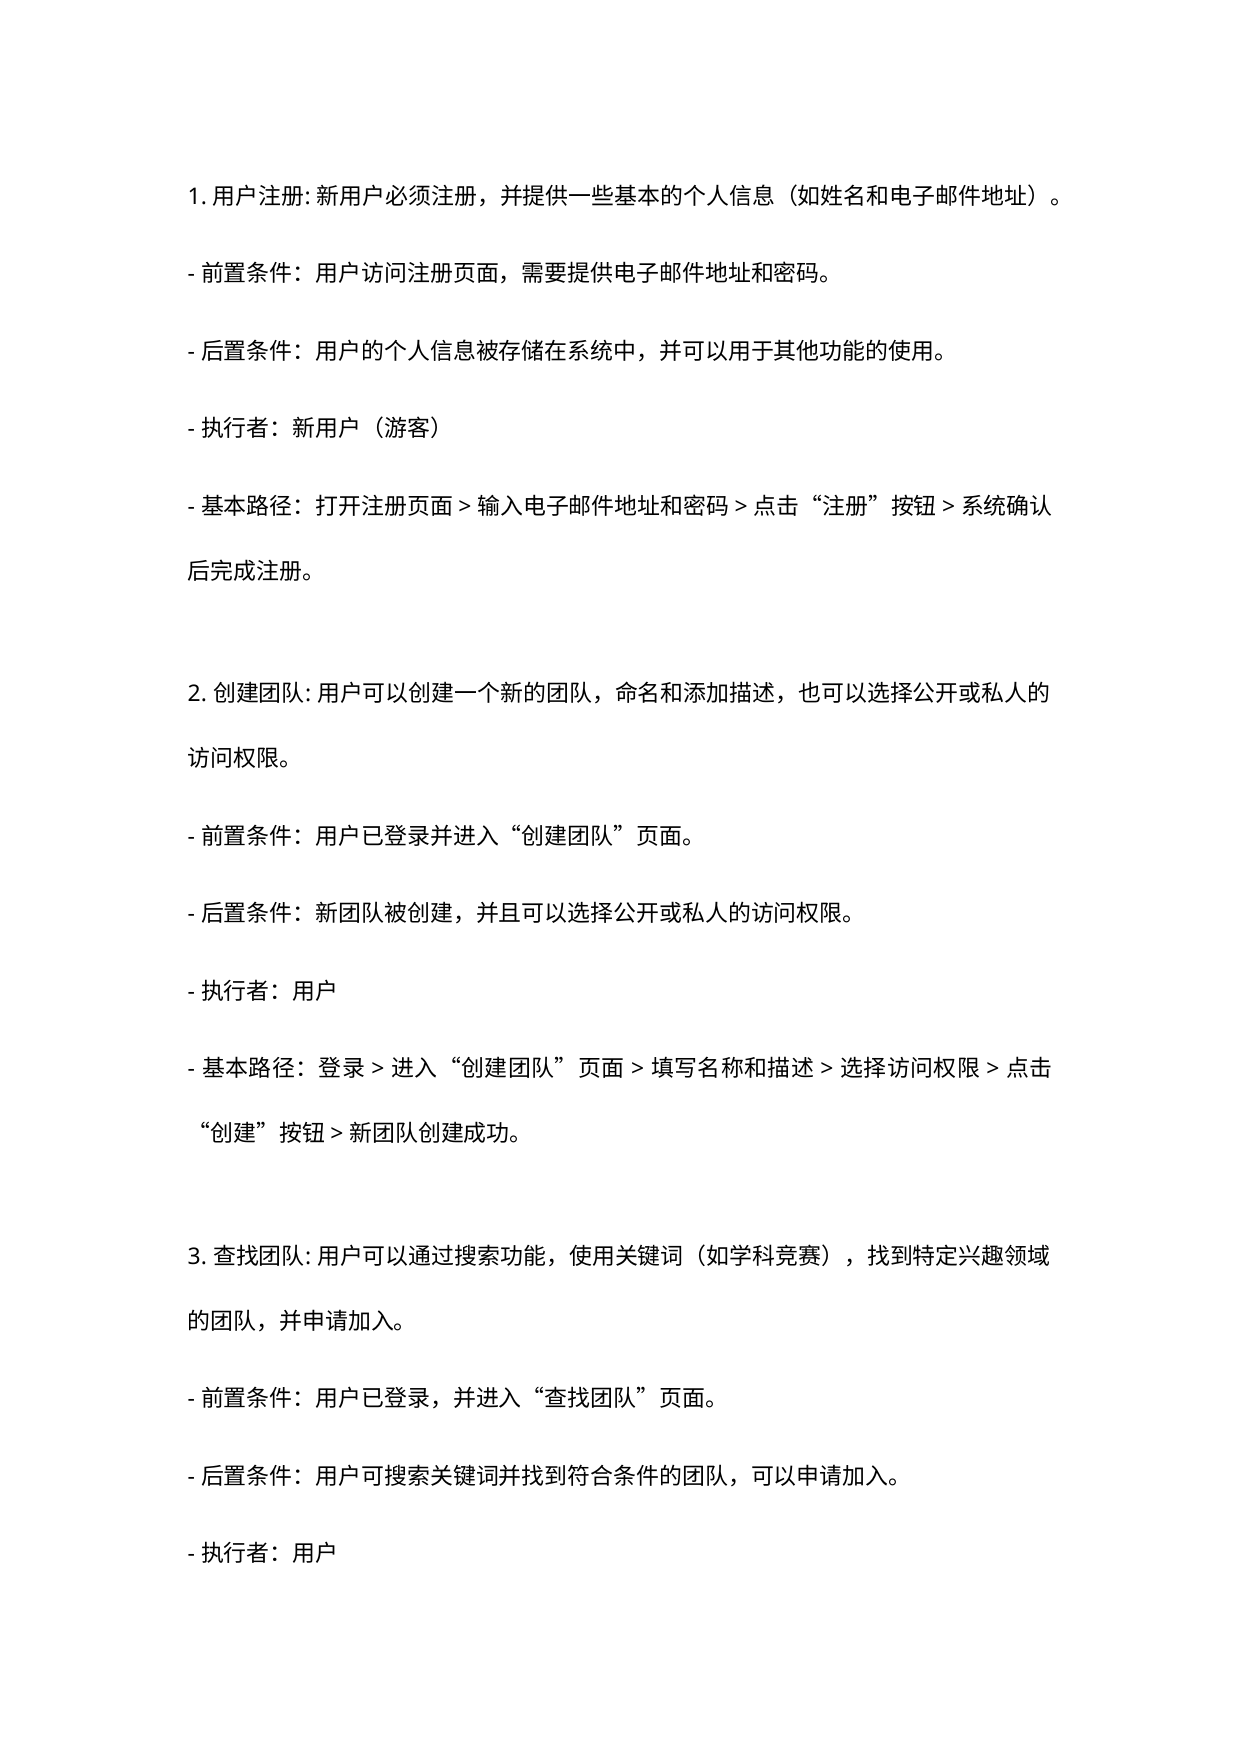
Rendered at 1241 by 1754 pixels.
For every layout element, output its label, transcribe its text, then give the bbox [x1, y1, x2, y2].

text - 执行者：新用户（游客） [187, 394, 1053, 459]
text - 执行者：用户 [187, 957, 1053, 1022]
text 3. 查找团队: 用户可以通过搜索功能，使用关键词（如学科竞赛），找到特定兴趣领域的团队，并申请加入。 [187, 1222, 1053, 1352]
text - 后置条件：新团队被创建，并且可以选择公开或私人的访问权限。 [187, 879, 1053, 944]
text - 基本路径：打开注册页面 > 输入电子邮件地址和密码 > 点击“注册”按钮 > 系统确认后完成注册。 [187, 472, 1053, 602]
text - 后置条件：用户可搜索关键词并找到符合条件的团队，可以申请加入。 [187, 1442, 1053, 1507]
text - 后置条件：用户的个人信息被存储在系统中，并可以用于其他功能的使用。 [187, 317, 1053, 382]
text - 前置条件：用户已登录，并进入“查找团队”页面。 [187, 1364, 1053, 1429]
text - 基本路径：登录 > 进入“创建团队”页面 > 填写名称和描述 > 选择访问权限 > 点击“创建”按钮 > 新团队创建成功。 [187, 1034, 1053, 1164]
text - 前置条件：用户访问注册页面，需要提供电子邮件地址和密码。 [187, 239, 1053, 304]
text 2. 创建团队: 用户可以创建一个新的团队，命名和添加描述，也可以选择公开或私人的访问权限。 [187, 659, 1053, 789]
text - 前置条件：用户已登录并进入“创建团队”页面。 [187, 802, 1053, 867]
text - 执行者：用户 [187, 1519, 1053, 1584]
text 1. 用户注册: 新用户必须注册，并提供一些基本的个人信息（如姓名和电子邮件地址）。 [187, 162, 1053, 227]
